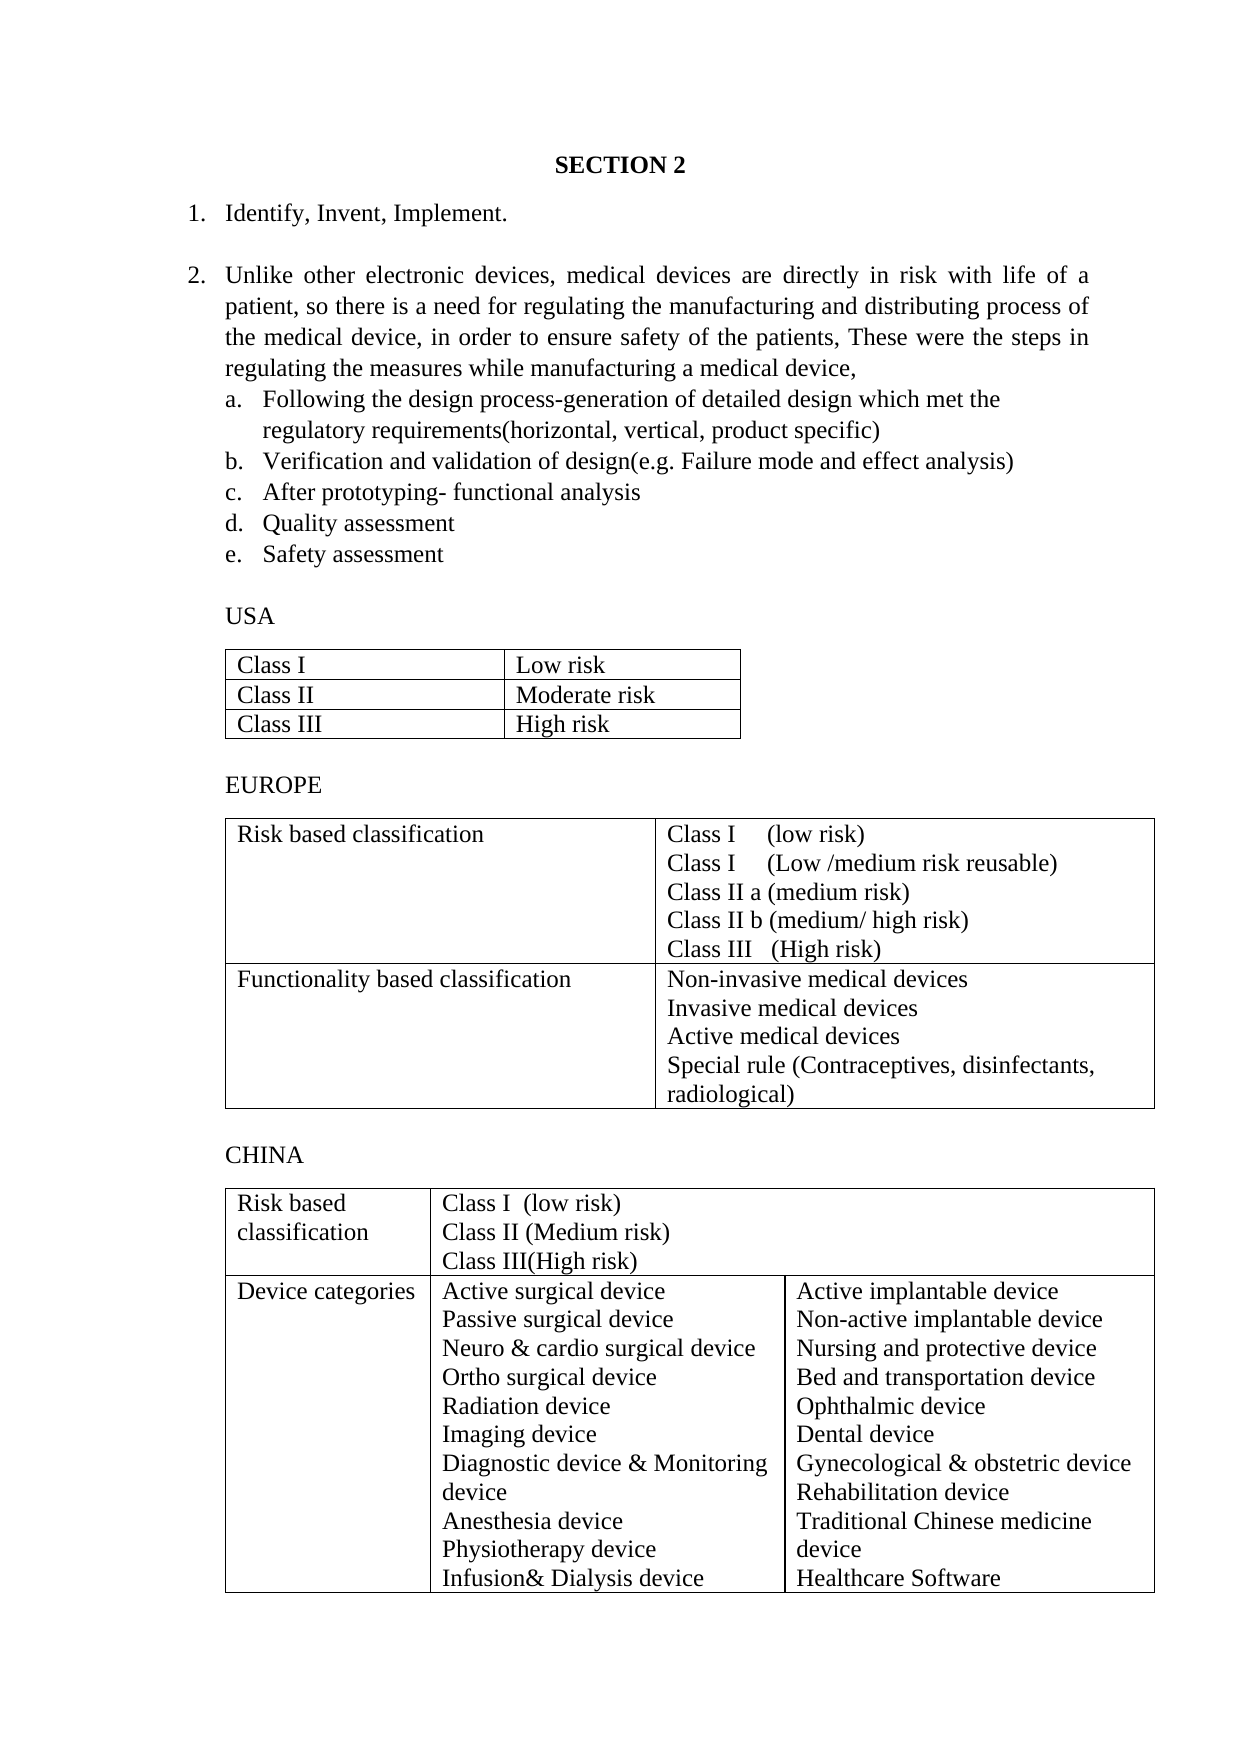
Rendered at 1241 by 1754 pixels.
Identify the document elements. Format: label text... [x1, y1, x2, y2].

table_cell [431, 1276, 784, 1592]
table_cell Class III [226, 710, 504, 738]
table_cell Moderate risk [505, 680, 740, 708]
table_header Risk based classification [226, 819, 655, 963]
list USA [225, 601, 1090, 630]
table_header Class I (low risk) Class I (Low /medium risk reusable) Class II a (medium risk) Class II b (medium/ high risk) Class III (High risk) [656, 819, 1154, 963]
list Following the design process-generation of detailed design which met the regulatory requirements(horizontal, vertical, product specific) [225, 384, 1090, 444]
table_header Class I (low risk) Class II (Medium risk) Class III(High risk) [431, 1189, 1154, 1275]
table_cell High risk [505, 710, 740, 738]
list Verification and validation of design(e.g. Failure mode and effect analysis) [225, 446, 1090, 475]
table_cell Class II [226, 680, 504, 708]
list Quality assessment [225, 508, 1090, 537]
text SECTION 2 [150, 150, 1090, 179]
table_header Risk based classification [226, 1189, 430, 1275]
table_cell Functionality based classification [226, 964, 655, 1108]
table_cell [786, 1276, 1154, 1592]
list Safety assessment [225, 539, 1090, 568]
list After prototyping- functional analysis [225, 477, 1090, 506]
list CHINA [225, 1140, 1090, 1168]
list Identify, Invent, Implement. [187, 198, 1090, 226]
table_cell Device categories [226, 1276, 430, 1592]
list EUROPE [225, 770, 1090, 799]
table_header Class I [226, 650, 504, 679]
table_header Low risk [505, 650, 740, 679]
table_cell Non-invasive medical devices Invasive medical devices Active medical devices Special rule (Contraceptives, disinfectants, radiological) [656, 964, 1154, 1108]
list Unlike other electronic devices, medical devices are directly in risk with life of a patient, so there is a need for regulating the manufacturing and distributing process of the medical device, in order to ensure safety of the patients, These were the steps in regulating the measures while manufacturing a medical device, [187, 260, 1090, 382]
